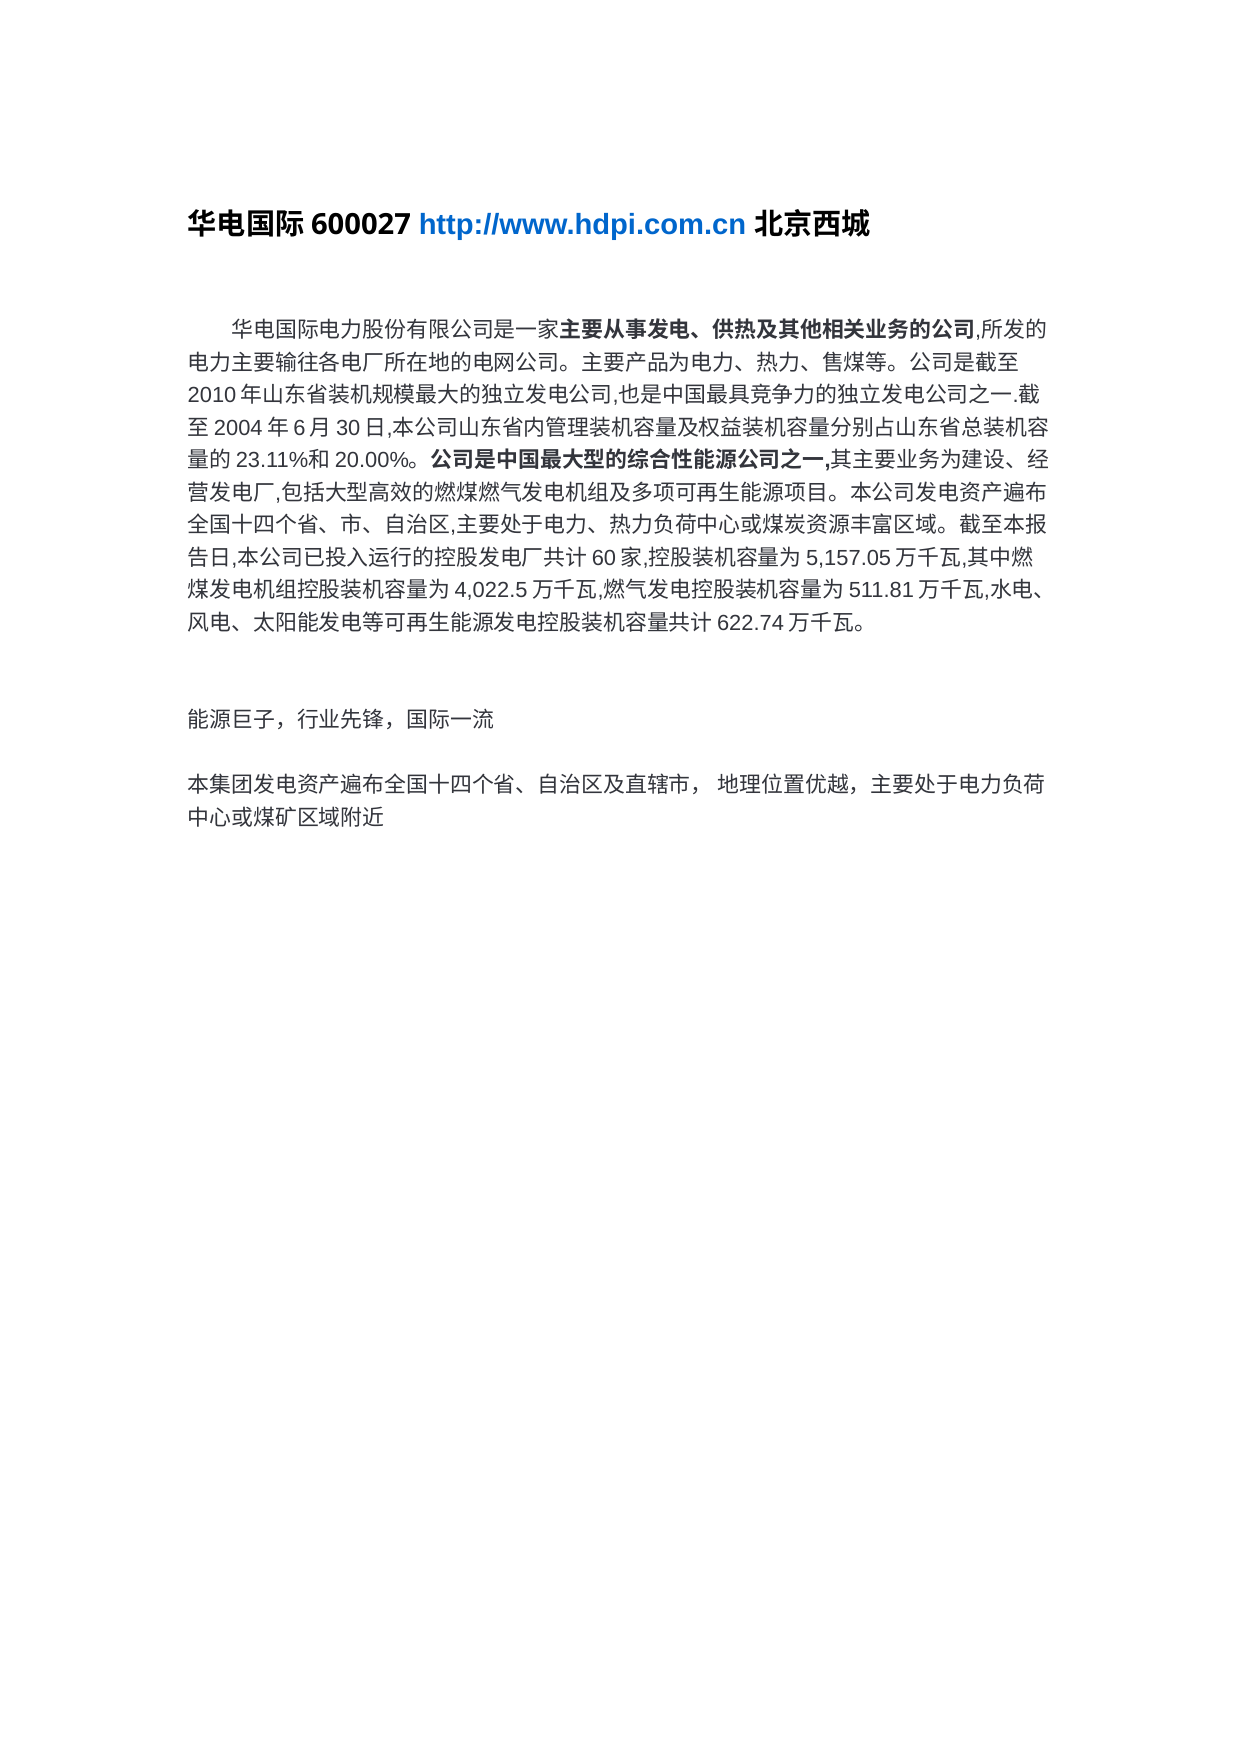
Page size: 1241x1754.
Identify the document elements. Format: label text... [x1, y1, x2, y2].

subtitle 华电国际 600027 http://www.hdpi.com.cn 北京西城 [187, 189, 1053, 254]
text 本集团发电资产遍布全国十四个省、自治区及直辖市， 地理位置优越，主要处于电力负荷中心或煤矿区域附近 [187, 767, 1053, 832]
text 华电国际电力股份有限公司是一家主要从事发电、供热及其他相关业务的公司,所发的电力主要输往各电厂所在地的电网公司。主要产品为电力、热力、售煤等。公司是截至2010年山东省装机规模最大的独立发电公司,也是中国最具竞争力的独立发电公司之一.截至2004年6月30日,本公司山东省内管理装机容量及权益装机容量分别占山东省总装机容量的23.11%和20.00%。公司是中国最大型的综合性能源公司之一,其主要业务为建设、经营发电厂,包括大型高效的燃煤燃气发电机组及多项可再生能源项目。本公司发电资产遍布全国十四个省、市、自治区,主要处于电力、热力负荷中心或煤炭资源丰富区域。截至本报告日,本公司已投入运行的控股发电厂共计60家,控股装机容量为5,157.05万千瓦,其中燃煤发电机组控股装机容量为4,022.5万千瓦,燃气发电控股装机容量为511.81万千瓦,水电、风电、太阳能发电等可再生能源发电控股装机容量共计622.74万千瓦。 [187, 312, 1053, 637]
text 能源巨子，行业先锋，国际一流 [187, 702, 1053, 734]
